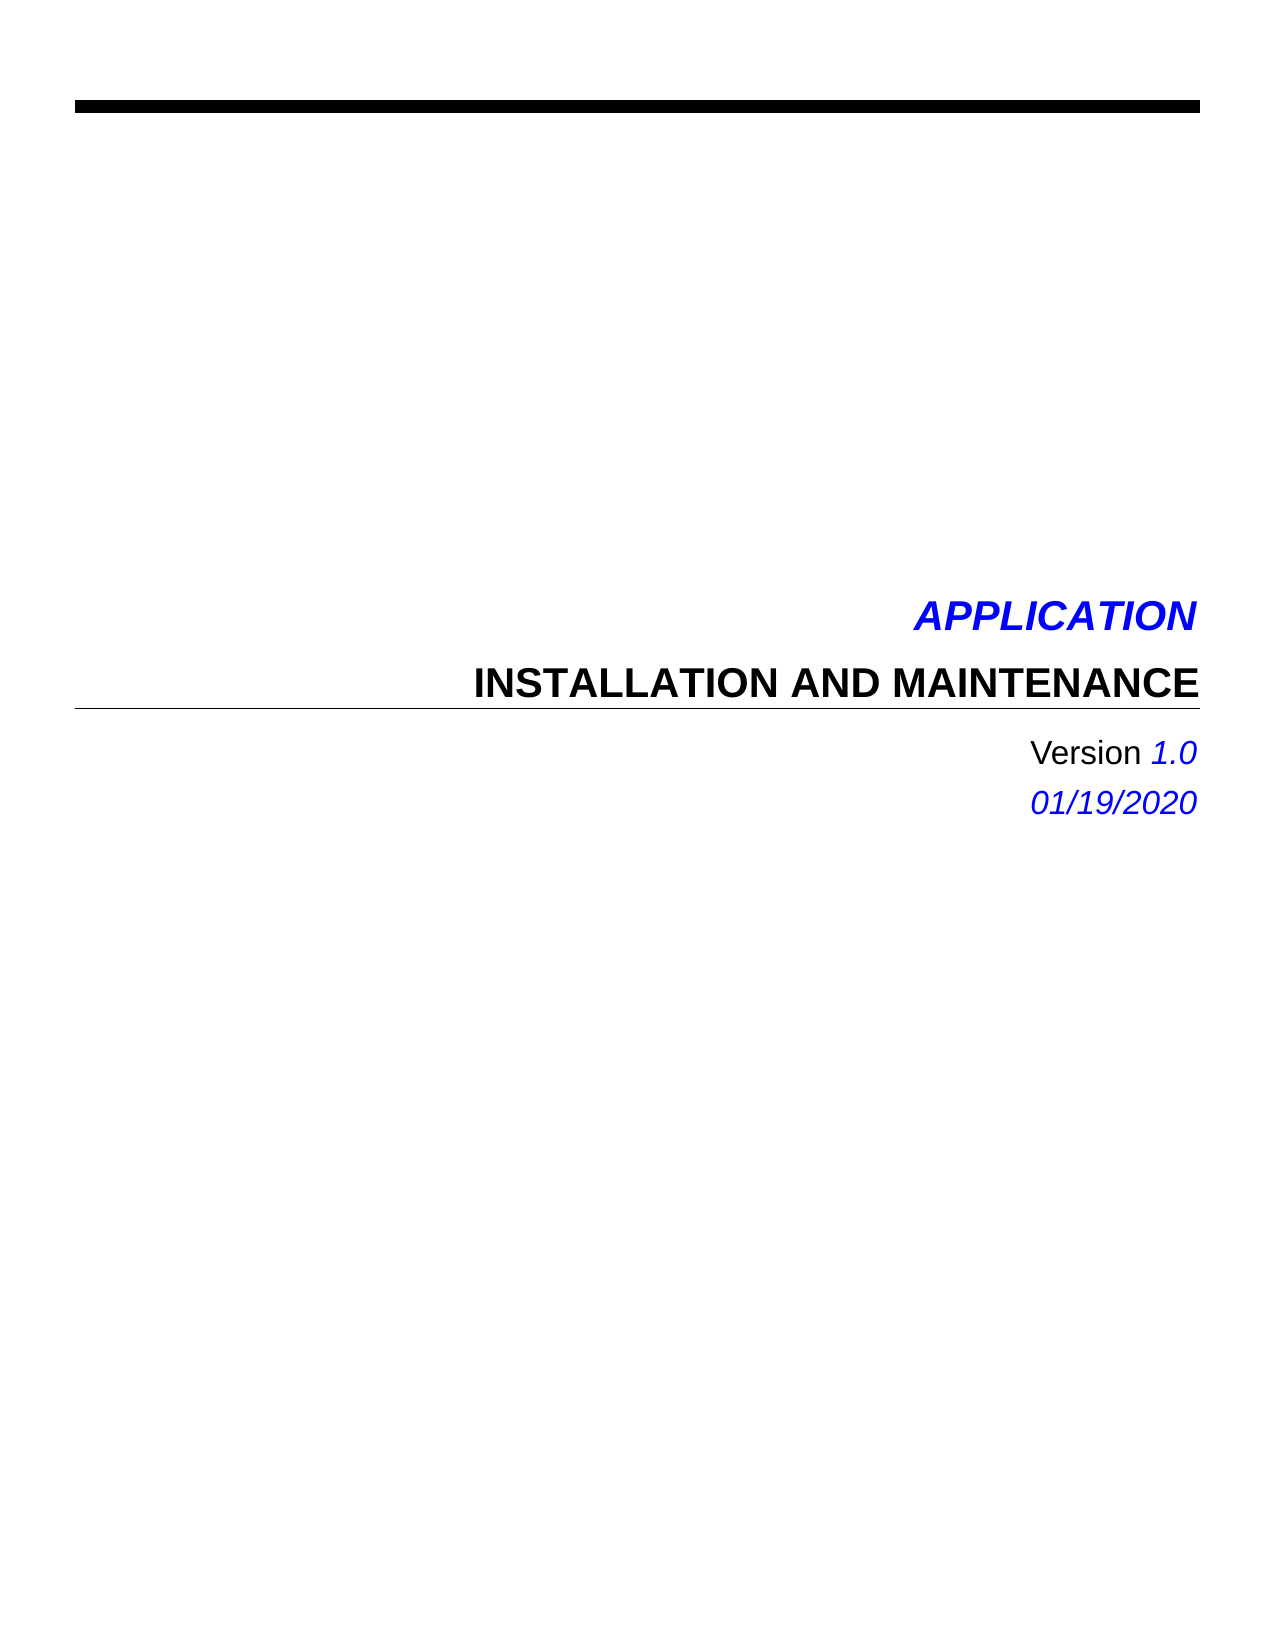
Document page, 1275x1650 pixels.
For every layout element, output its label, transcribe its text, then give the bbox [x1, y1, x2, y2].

title SCATS Application [75, 591, 1200, 639]
subtitle Version 1.0 [75, 721, 1200, 771]
subtitle 01/19/2020 [75, 771, 1200, 821]
title installation and maintenance [75, 658, 1200, 708]
